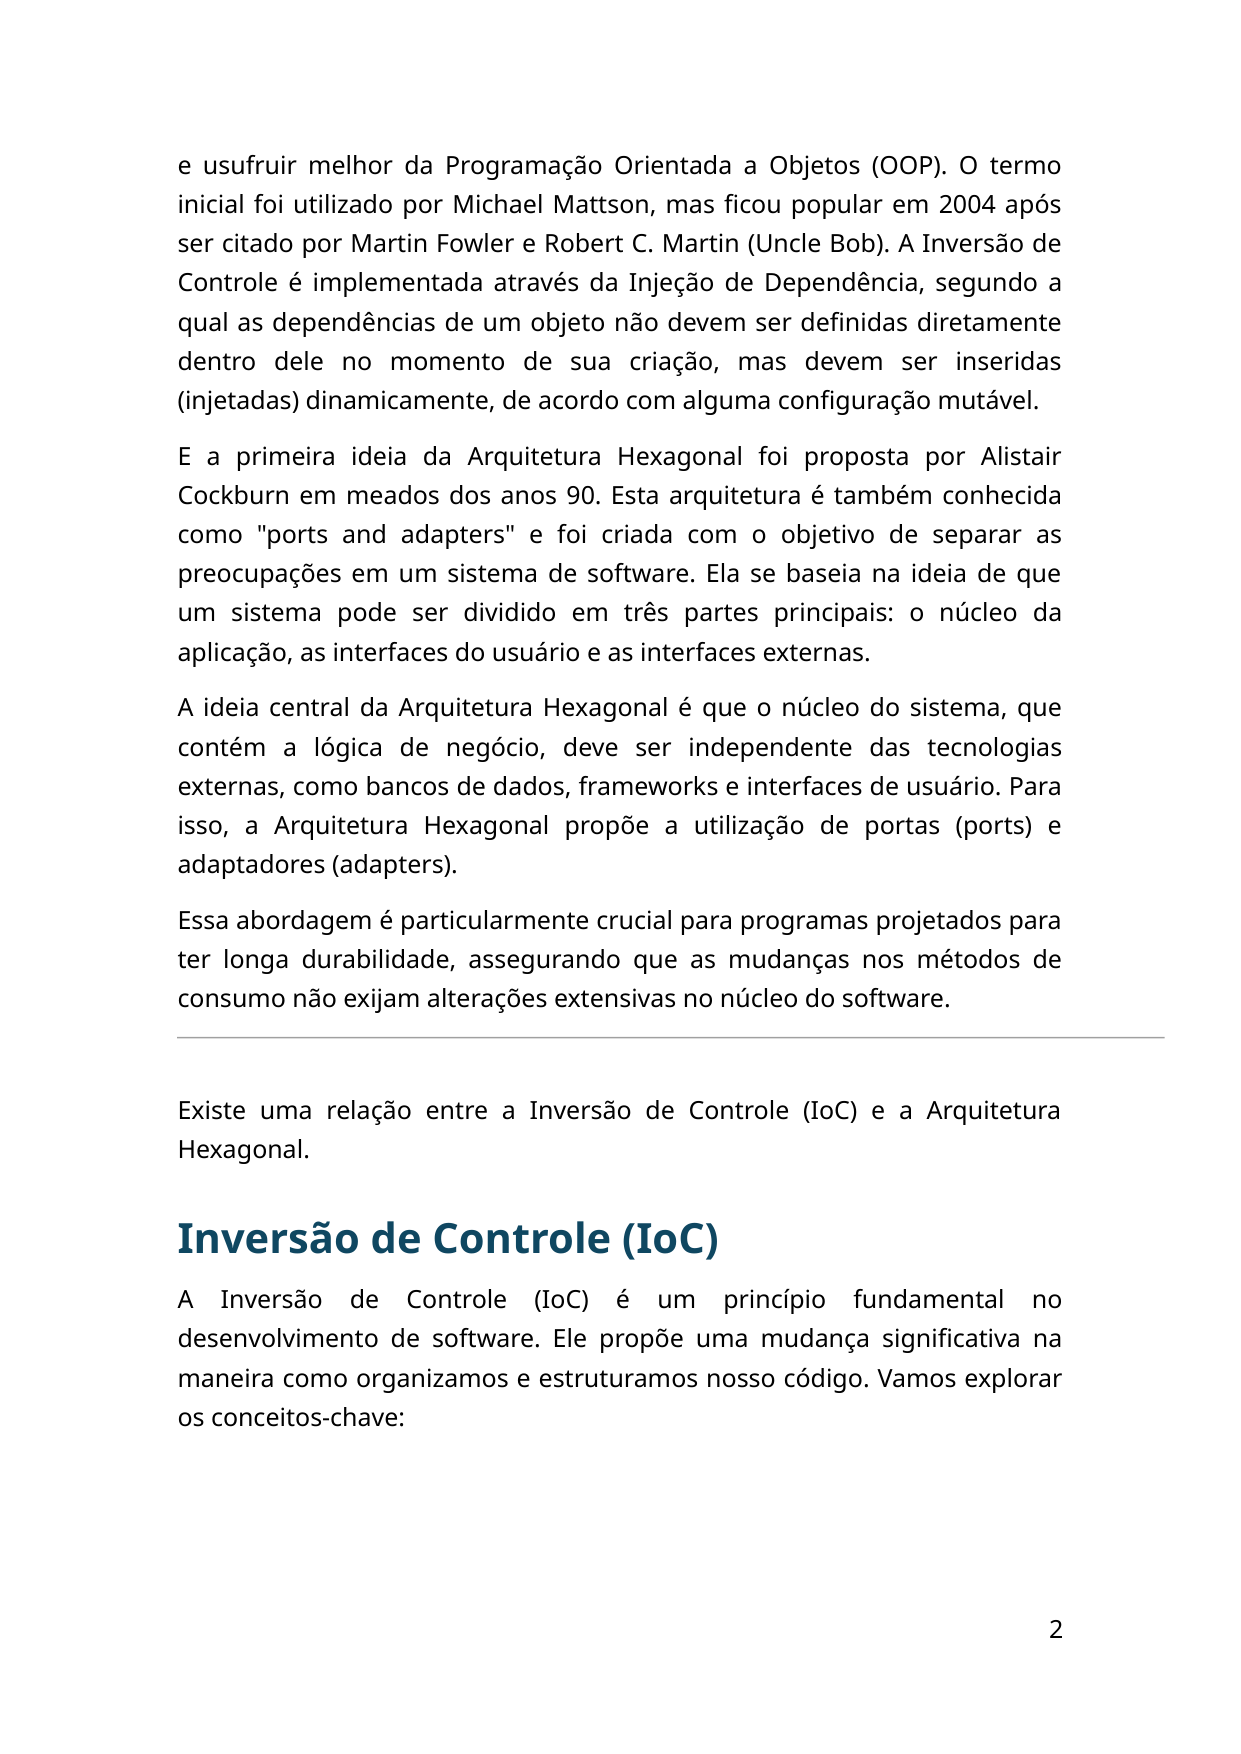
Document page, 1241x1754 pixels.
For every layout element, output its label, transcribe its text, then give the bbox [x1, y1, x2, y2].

text A ideia central da Arquitetura Hexagonal é que o núcleo do sistema, que contém a lógica de negócio, deve ser independente das tecnologias externas, como bancos de dados, frameworks e interfaces de usuário. Para isso, a Arquitetura Hexagonal propõe a utilização de portas (ports) e adaptadores (adapters). [177, 690, 1063, 881]
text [177, 148, 1063, 417]
text E a primeira ideia da Arquitetura Hexagonal foi proposta por Alistair Cockburn em meados dos anos 90. Esta arquitetura é também conhecida como "ports and adapters" e foi criada com o objetivo de separar as preocupações em um sistema de software. Ela se baseia na ideia de que um sistema pode ser dividido em três partes principais: o núcleo da aplicação, as interfaces do usuário e as interfaces externas. [177, 438, 1063, 668]
text A Inversão de Controle (IoC) é um princípio fundamental no desenvolvimento de software. Ele propõe uma mudança significativa na maneira como organizamos e estruturamos nosso código. Vamos explorar os conceitos-chave: [177, 1282, 1063, 1433]
text Essa abordagem é particularmente crucial para programas projetados para ter longa durabilidade, assegurando que as mudanças nos métodos de consumo não exijam alterações extensivas no núcleo do software. [177, 903, 1063, 1015]
subtitle Inversão de Controle (IoC) [177, 1208, 1063, 1265]
text Existe uma relação entre a Inversão de Controle (IoC) e a Arquitetura Hexagonal. [177, 1093, 1063, 1166]
